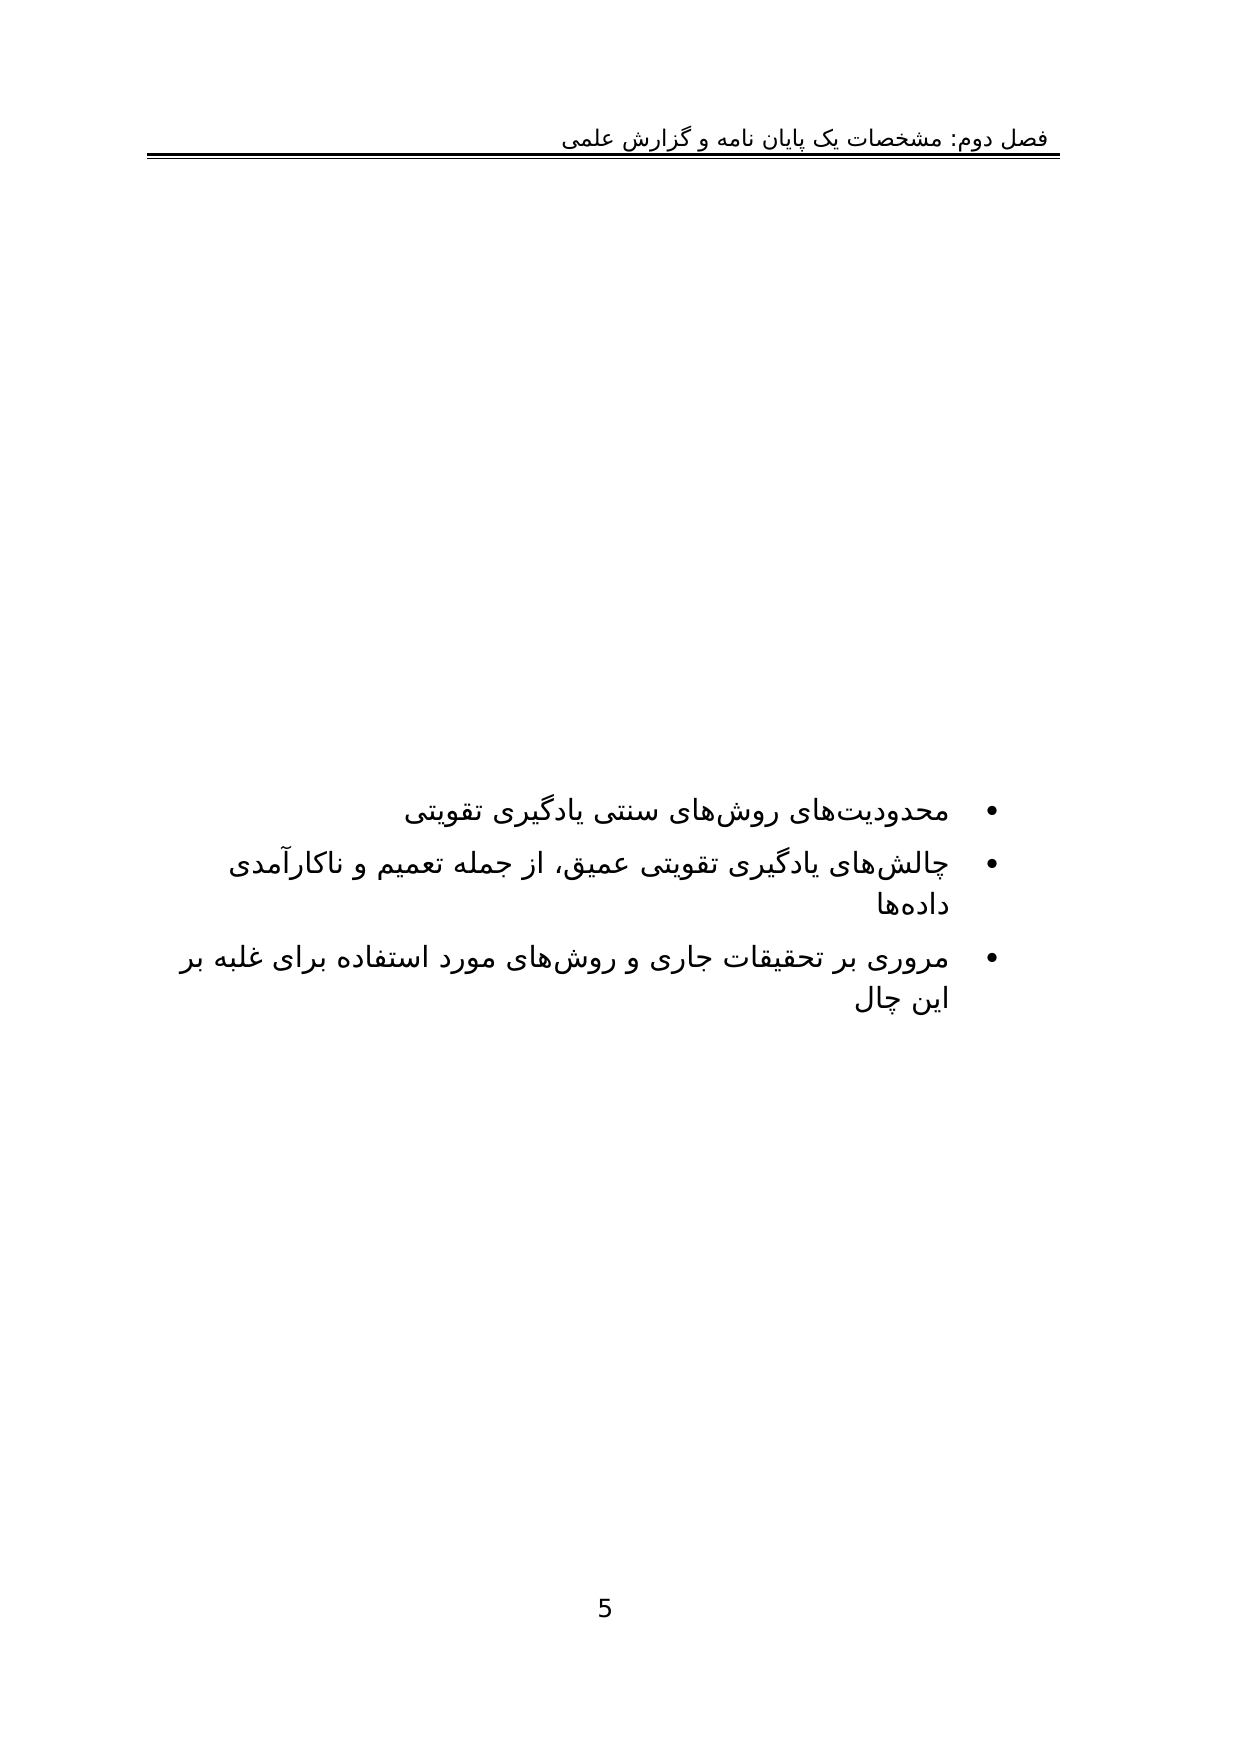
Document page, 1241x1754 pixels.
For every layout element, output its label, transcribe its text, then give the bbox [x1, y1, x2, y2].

list چالش‌های یادگیری تقویتی عمیق، از جمله تعمیم و ناکارآمدی داده‌ها [150, 846, 987, 921]
list محدودیت‌های روش‌های سنتی یادگیری تقویتی [150, 793, 987, 827]
list مروری بر تحقیقات جاری و روش‌های مورد استفاده برای غلبه بر این چال [150, 940, 987, 1015]
